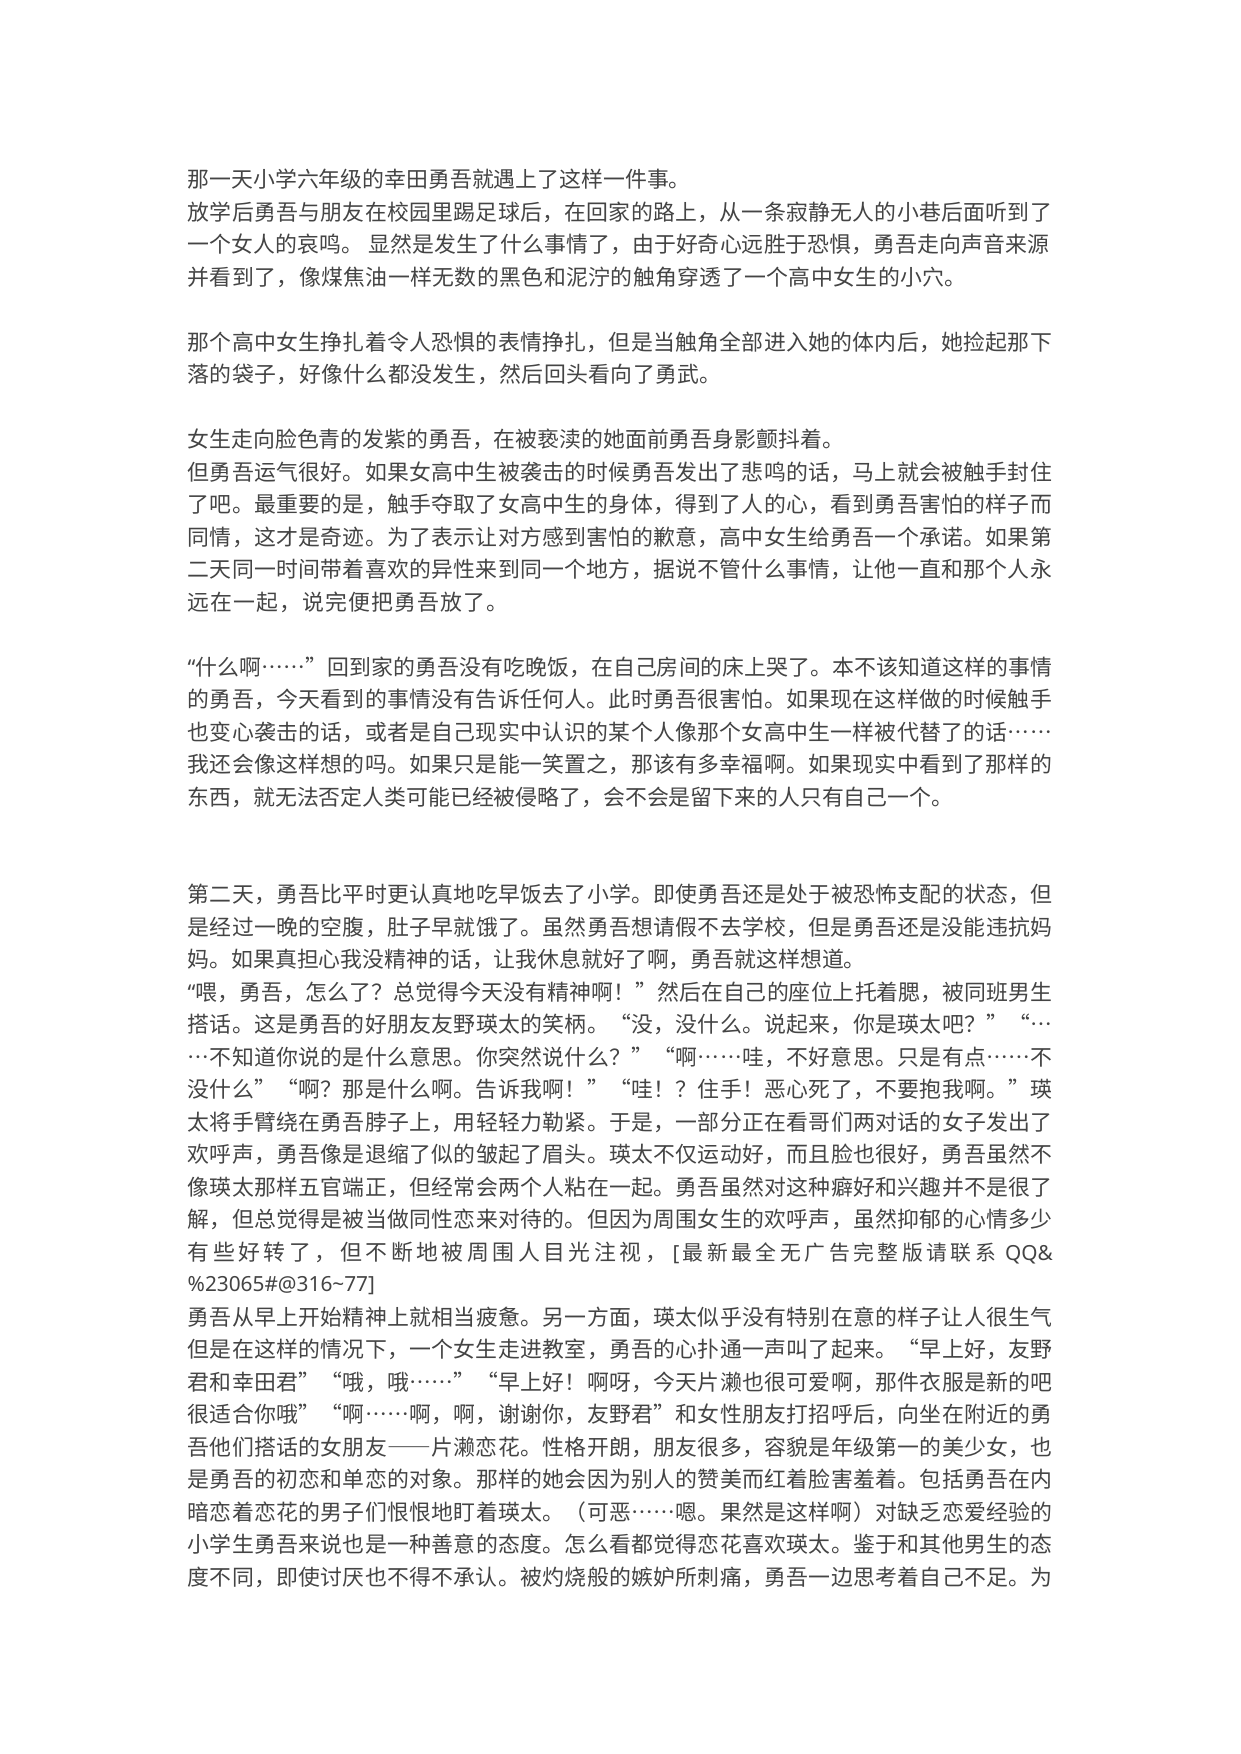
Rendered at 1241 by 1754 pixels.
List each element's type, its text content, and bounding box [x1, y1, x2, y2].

text 但勇吾运气很好。如果女高中生被袭击的时候勇吾发出了悲鸣的话，马上就会被触手封住了吧。最重要的是，触手夺取了女高中生的身体，得到了人的心，看到勇吾害怕的样子而同情，这才是奇迹。为了表示让对方感到害怕的歉意，高中女生给勇吾一个承诺。如果第二天同一时间带着喜欢的异性来到同一个地方，据说不管什么事情，让他一直和那个人永远在一起，说完便把勇吾放了。4 O8 S! `/ C7 d4 q$ F# W$ ~[一&次购~买永久更新请联#系唯一QQ2^3@06531677] [187, 454, 1053, 649]
text 女生走向脸色青的发紫的勇吾，在被亵渎的她面前勇吾身影颤抖着。- o' F3 S8 F% n1 ?; e [187, 422, 1053, 454]
text 放学后勇吾与朋友在校园里踢足球后，在回家的路上，从一条寂静无人的小巷后面听到了一个女人的哀鸣。 显然是发生了什么事情了，由于好奇心远胜于恐惧，勇吾走向声音来源并看到了，像煤焦油一样无数的黑色和泥泞的触角穿透了一个高中女生的小穴。0 c/ y/ \& y: V) y; x4 Q C) L' C[最新最全无广*告完~整#版请联系@QQ23^06531677] [187, 194, 1053, 324]
text “什么啊……”回到家的勇吾没有吃晚饭，在自己房间的床上哭了。本不该知道这样的事情的勇吾，今天看到的事情没有告诉任何人。此时勇吾很害怕。如果现在这样做的时候触手也变心袭击的话，或者是自己现实中认识的某个人像那个女高中生一样被代替了的话……我还会像这样想的吗。如果只是能一笑置之，那该有多幸福啊。如果现实中看到了那样的东西，就无法否定人类可能已经被侵略了，会不会是留下来的人只有自己一个。 [187, 665, 1053, 812]
text 那个高中女生挣扎着令人恐惧的表情挣扎，但是当触角全部进入她的体内后，她捡起那下落的袋子，好像什么都没发生，然后回头看向了勇武。; c9 M+ ]8 a$ u7 v" M4 E[专业各类一手&小说请~联系唯一QQ230#65*316%77] [187, 324, 1053, 422]
text “喂，勇吾，怎么了？总觉得今天没有精神啊！”然后在自己的座位上托着腮，被同班男生搭话。这是勇吾的好朋友友野瑛太的笑柄。“没，没什么。说起来，你是瑛太吧？”“……不知道你说的是什么意思。你突然说什么？”“啊……哇，不好意思。只是有点……不，没什么”“啊？那是什么啊。告诉我啊！”“哇！？住手！恶心死了，不要抱我啊。”瑛太将手臂绕在勇吾脖子上，用轻轻力勒紧。于是，一部分正在看哥们两对话的女子发出了欢呼声，勇吾像是退缩了似的皱起了眉头。瑛太不仅运动好，而且脸也很好，勇吾虽然不像瑛太那样五官端正，但经常会两个人粘在一起。勇吾虽然对这种癖好和兴趣并不是很了解，但总觉得是被当做同性恋来对待的。但因为周围女生的欢呼声，虽然抑郁的心情多少有些好转了，但不断地被周围人目光注视，[最新最全无广告完整版请联系QQ&%23065#@316~77] [187, 990, 1053, 1299]
text 那一天小学六年级的幸田勇吾就遇上了这样一件事。5 Q! y5 s7 U; w [187, 162, 1053, 194]
text 第二天，勇吾比平时更认真地吃早饭去了小学。即使勇吾还是处于被恐怖支配的状态，但是经过一晚的空腹，肚子早就饿了。虽然勇吾想请假不去学校，但是勇吾还是没能违抗妈妈。如果真担心我没精神的话，让我休息就好了啊，勇吾就这样想道。 [187, 877, 1053, 974]
